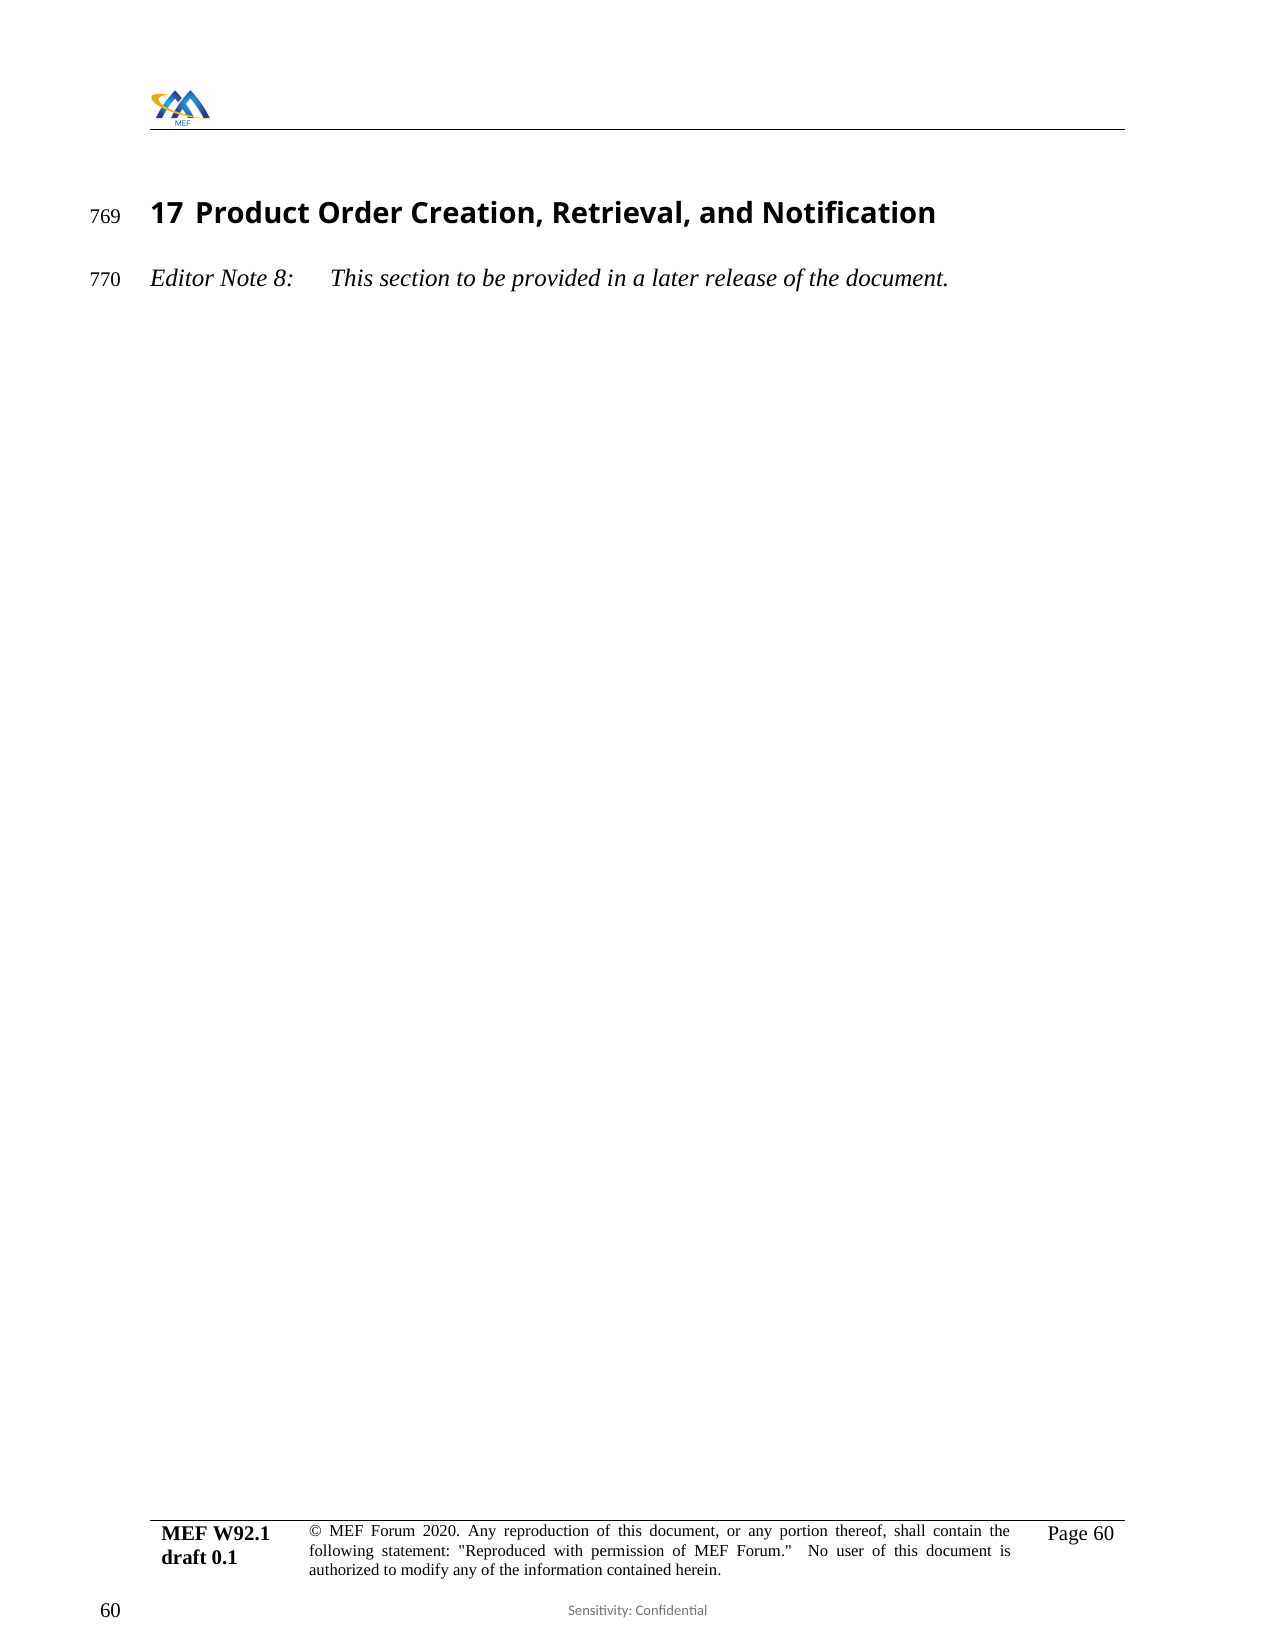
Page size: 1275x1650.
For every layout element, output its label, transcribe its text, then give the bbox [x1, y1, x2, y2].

text This section to be provided in a later release of the document. [150, 263, 1125, 292]
picture [150, 90, 211, 127]
subtitle Product Order Creation, Retrieval, and Notification [150, 192, 1125, 232]
